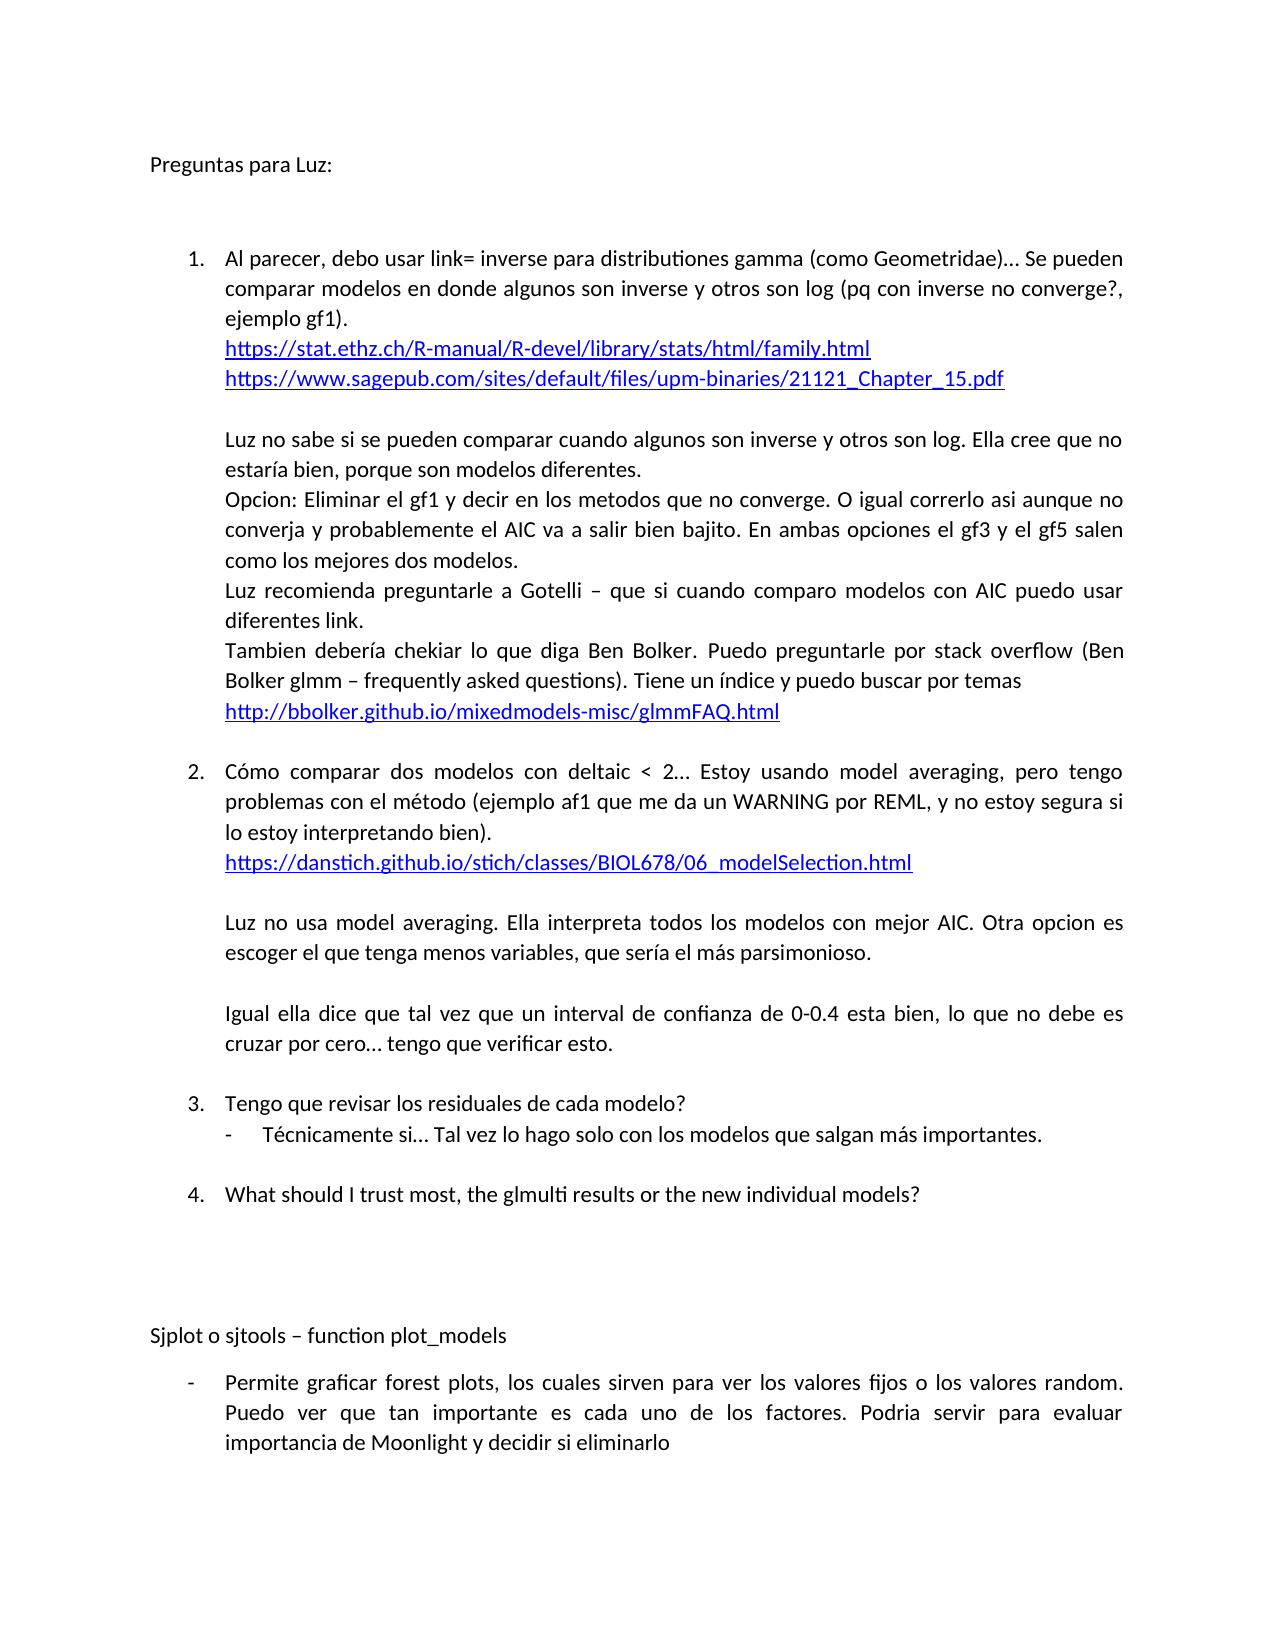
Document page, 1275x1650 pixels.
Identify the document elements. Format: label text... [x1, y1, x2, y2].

list Al parecer, debo usar link= inverse para distributiones gamma (como Geometridae)… Se pueden comparar modelos en donde algunos son inverse y otros son log (pq con inverse no converge?, ejemplo gf1). [187, 244, 1125, 332]
list https://stat.ethz.ch/R-manual/R-devel/library/stats/html/family.html [225, 334, 1125, 362]
list Luz no sabe si se pueden comparar cuando algunos son inverse y otros son log. Ella cree que no estaría bien, porque son modelos diferentes. [225, 425, 1125, 483]
list Igual ella dice que tal vez que un interval de confianza de 0-0.4 esta bien, lo que no debe es cruzar por cero… tengo que verificar esto. [225, 999, 1125, 1057]
list Luz recomienda preguntarle a Gotelli – que si cuando comparo modelos con AIC puedo usar diferentes link. [225, 576, 1125, 634]
list What should I trust most, the glmulti results or the new individual models? [187, 1180, 1125, 1208]
list Tengo que revisar los residuales de cada modelo? [187, 1089, 1125, 1118]
text Sjplot o sjtools – function plot_models [150, 1321, 1125, 1349]
list Opcion: Eliminar el gf1 y decir en los metodos que no converge. O igual correrlo asi aunque no converja y probablemente el AIC va a salir bien bajito. En ambas opciones el gf3 y el gf5 salen como los mejores dos modelos. [225, 485, 1125, 574]
list https://danstich.github.io/stich/classes/BIOL678/06_modelSelection.html [225, 848, 1125, 876]
list http://bbolker.github.io/mixedmodels-misc/glmmFAQ.html [225, 697, 1125, 725]
list Tambien debería chekiar lo que diga Ben Bolker. Puedo preguntarle por stack overflow (Ben Bolker glmm – frequently asked questions). Tiene un índice y puedo buscar por temas [225, 636, 1125, 695]
list Cómo comparar dos modelos con deltaic < 2… Estoy usando model averaging, pero tengo problemas con el método (ejemplo af1 que me da un WARNING por REML, y no estoy segura si lo estoy interpretando bien). [187, 757, 1125, 846]
list Luz no usa model averaging. Ella interpreta todos los modelos con mejor AIC. Otra opcion es escoger el que tenga menos variables, que sería el más parsimonioso. [225, 908, 1125, 967]
list Técnicamente si… Tal vez lo hago solo con los modelos que salgan más importantes. [225, 1120, 1125, 1148]
list https://www.sagepub.com/sites/default/files/upm-binaries/21121_Chapter_15.pdf [225, 364, 1125, 393]
list Permite graficar forest plots, los cuales sirven para ver los valores fijos o los valores random. Puedo ver que tan importante es cada uno de los factores. Podria servir para evaluar importancia de Moonlight y decidir si eliminarlo [187, 1368, 1125, 1456]
text Preguntas para Luz: [150, 150, 1125, 178]
